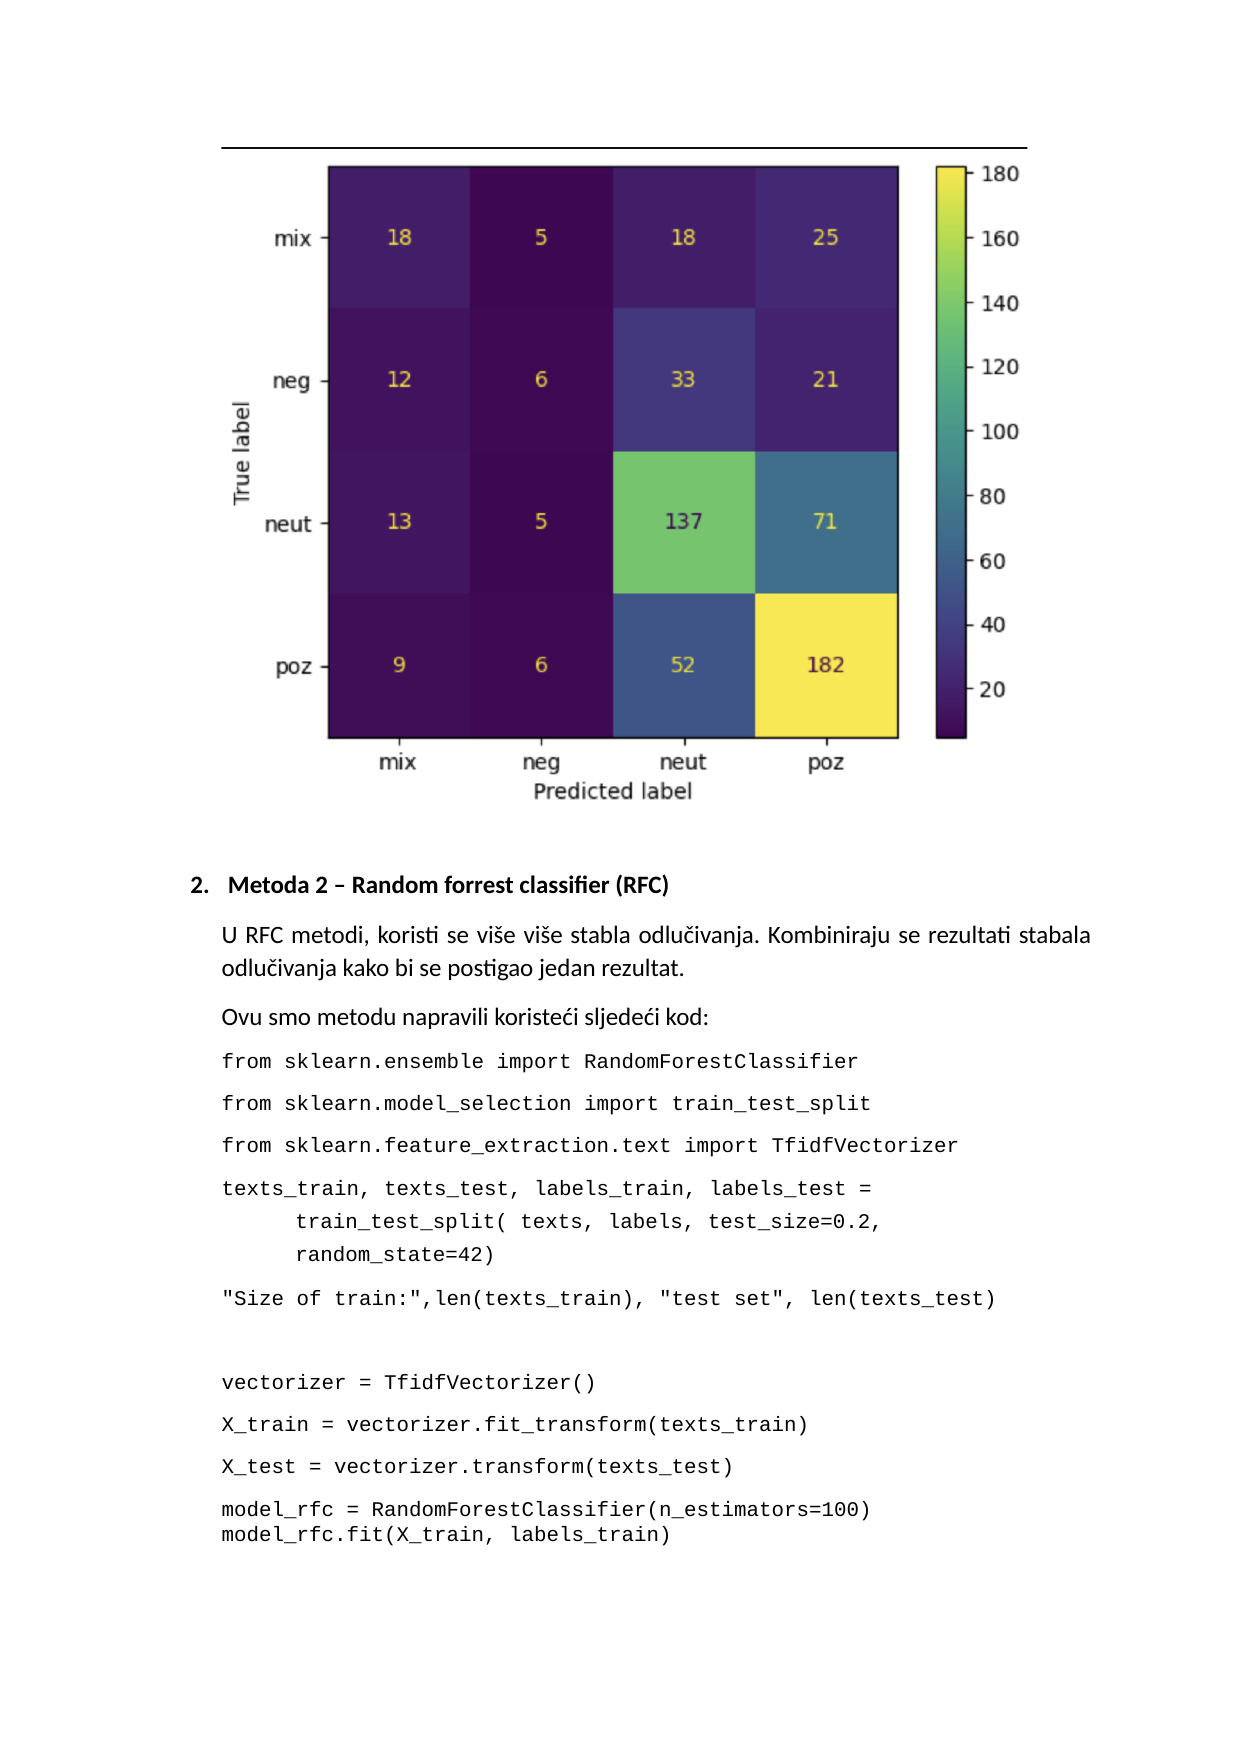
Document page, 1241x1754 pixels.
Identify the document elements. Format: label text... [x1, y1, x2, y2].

text texts_train, texts_test, labels_train, labels_test = train_test_split( texts, labels, test_size=0.2, random_state=42) [221, 1177, 1093, 1269]
text X_train = vectorizer.fit_transform(texts_train) [221, 1414, 1093, 1438]
text "Size of train:",len(texts_train), "test set", len(texts_test) [221, 1288, 1093, 1311]
text from sklearn.ensemble import RandomForestClassifier [221, 1051, 1093, 1074]
text from sklearn.feature_extraction.text import TfidfVectorizer [221, 1135, 1093, 1159]
text X_test = vectorizer.transform(texts_test) [221, 1457, 1093, 1480]
picture [221, 147, 1028, 817]
text Ovu smo metodu napravili koristeći sljedeći kod: [221, 1001, 1093, 1032]
text U RFC metodi, koristi se više više stabla odlučivanja. Kombiniraju se rezultati stabala odlučivanja kako bi se postigao jedan rezultat. [221, 919, 1093, 982]
list Metoda 2 – Random forrest classifier (RFC) [190, 869, 1093, 900]
text from sklearn.model_selection import train_test_split [221, 1093, 1093, 1117]
text model_rfc = RandomForestClassifier(n_estimators=100) model_rfc.fit(X_train, labels_train) [221, 1499, 1093, 1548]
text vectorizer = TfidfVectorizer() [221, 1372, 1093, 1396]
